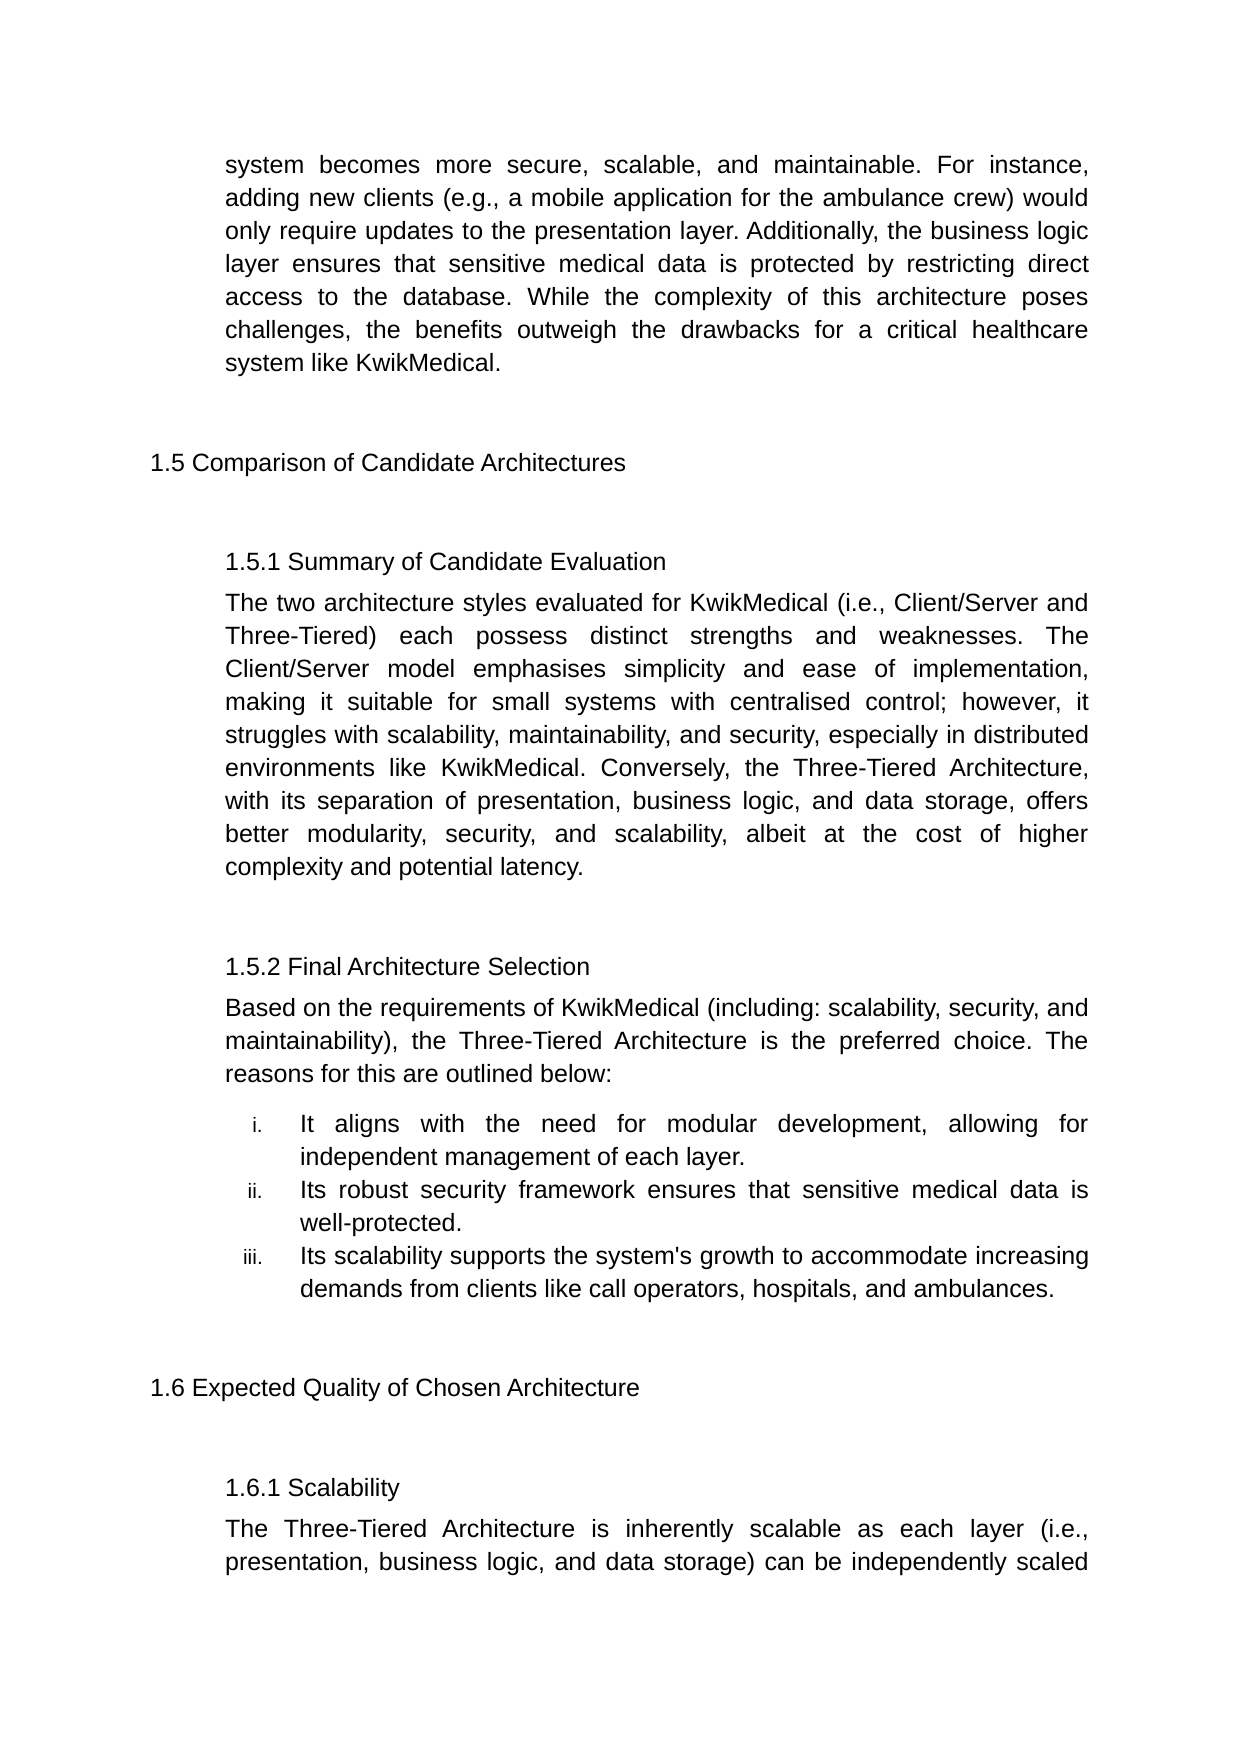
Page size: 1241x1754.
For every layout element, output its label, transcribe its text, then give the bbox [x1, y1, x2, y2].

subtitle 1.6 Expected Quality of Chosen Architecture [150, 1373, 1090, 1402]
text Based on the requirements of KwikMedical (including: scalability, security, and maintainability), the Three-Tiered Architecture is the preferred choice. The reasons for this are outlined below: [225, 993, 1090, 1088]
text The two architecture styles evaluated for KwikMedical (i.e., Client/Server and Three-Tiered) each possess distinct strengths and weaknesses. The Client/Server model emphasises simplicity and ease of implementation, making it suitable for small systems with centralised control; however, it struggles with scalability, maintainability, and security, especially in distributed environments like KwikMedical. Conversely, the Three-Tiered Architecture, with its separation of presentation, business logic, and data storage, offers better modularity, security, and scalability, albeit at the cost of higher complexity and potential latency. [225, 588, 1090, 881]
subtitle 1.5.2 Final Architecture Selection [225, 952, 1090, 981]
subtitle 1.6.1 Scalability [225, 1473, 1090, 1501]
list It aligns with the need for modular development, allowing for independent management of each layer. [262, 1109, 1090, 1171]
subtitle 1.5.1 Summary of Candidate Evaluation [225, 547, 1090, 576]
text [225, 150, 1090, 377]
list Its scalability supports the system's growth to accommodate increasing demands from clients like call operators, hospitals, and ambulances. [262, 1241, 1090, 1303]
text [225, 1514, 1090, 1576]
subtitle 1.5 Comparison of Candidate Architectures [150, 447, 1090, 476]
list Its robust security framework ensures that sensitive medical data is well-protected. [262, 1175, 1090, 1237]
